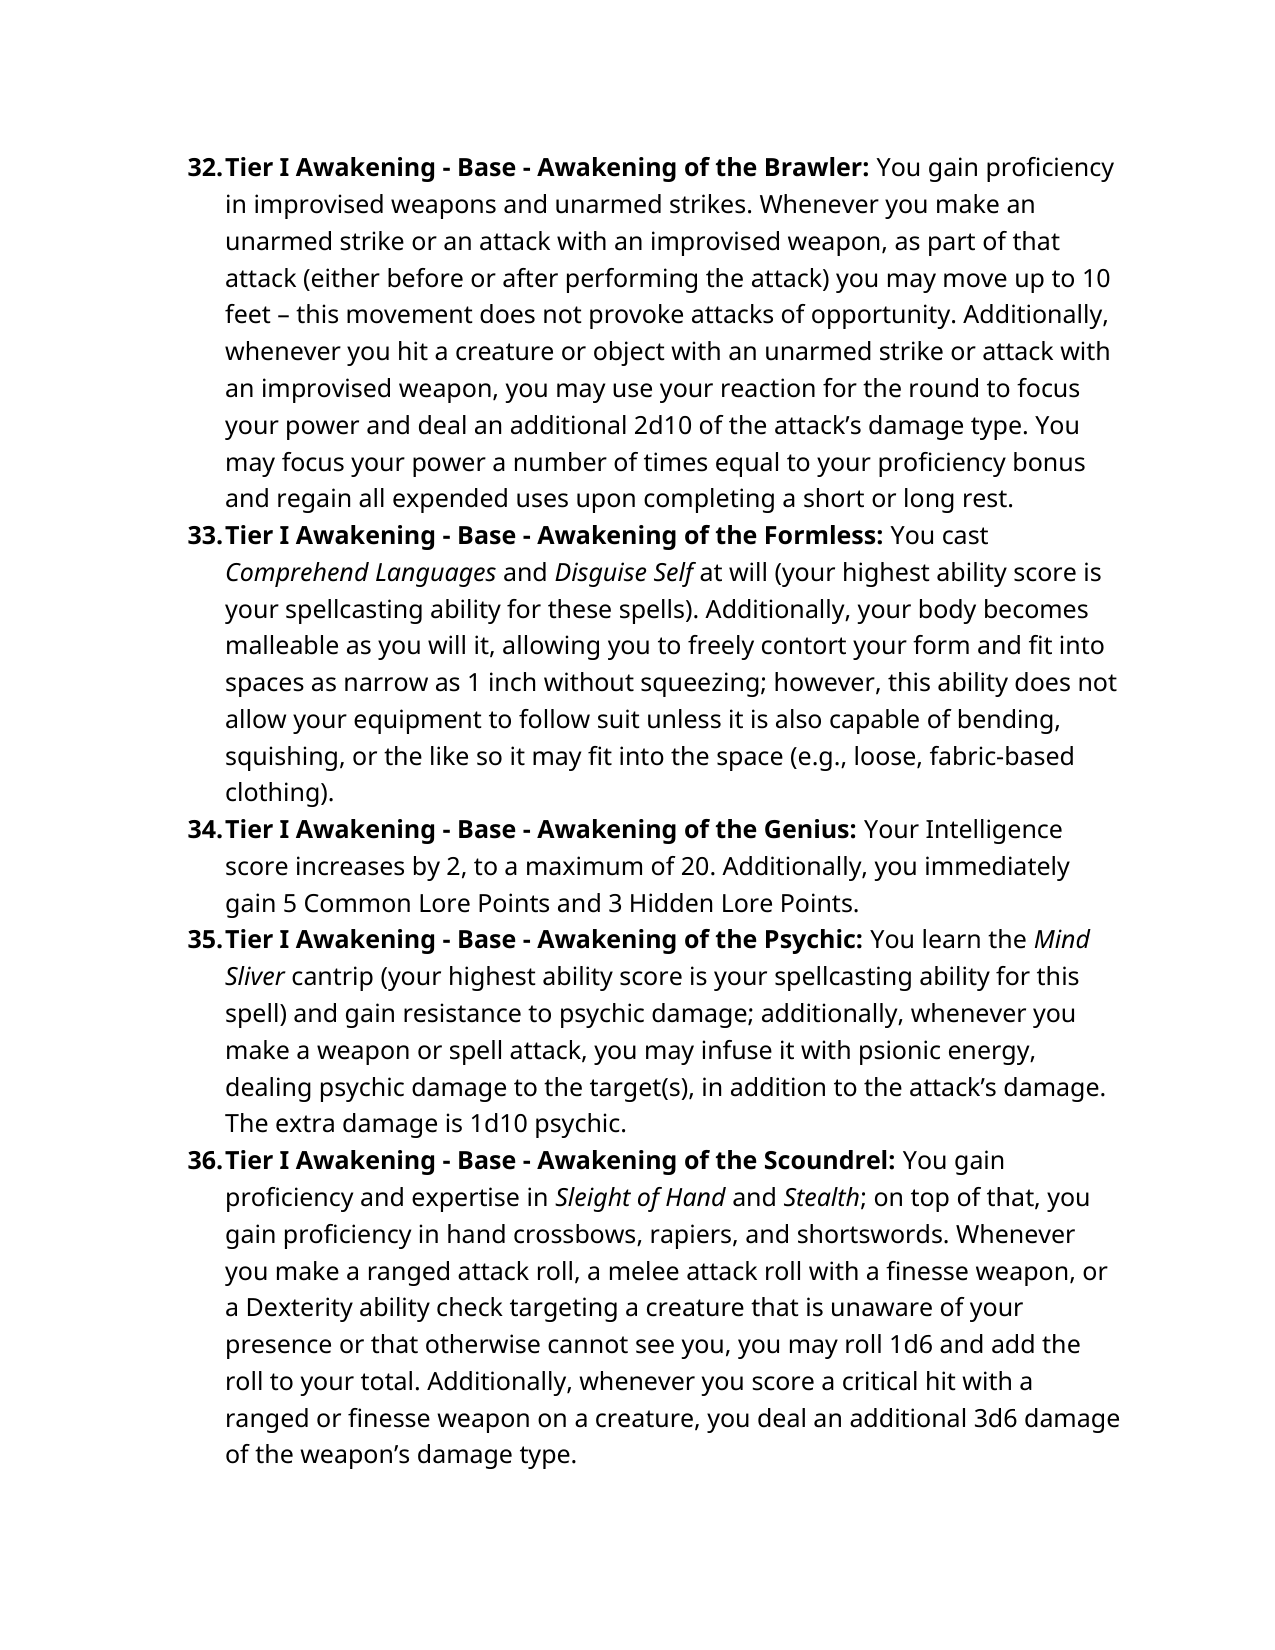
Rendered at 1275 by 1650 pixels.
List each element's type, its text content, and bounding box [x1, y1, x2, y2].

list Tier I Awakening - Base - Awakening of the Formless: You cast Comprehend Languages and Disguise Self at will (your highest ability score is your spellcasting ability for these spells). Additionally, your body becomes malleable as you will it, allowing you to freely contort your form and fit into spaces as narrow as 1 inch without squeezing; however, this ability does not allow your equipment to follow suit unless it is also capable of bending, squishing, or the like so it may fit into the space (e.g., loose, fabric-based clothing). [187, 518, 1125, 809]
list Tier I Awakening - Base - Awakening of the Scoundrel: You gain proficiency and expertise in Sleight of Hand and Stealth; on top of that, you gain proficiency in hand crossbows, rapiers, and shortswords. Whenever you make a ranged attack roll, a melee attack roll with a finesse weapon, or a Dexterity ability check targeting a creature that is unaware of your presence or that otherwise cannot see you, you may roll 1d6 and add the roll to your total. Additionally, whenever you score a critical hit with a ranged or finesse weapon on a creature, you deal an additional 3d6 damage of the weapon’s damage type. [187, 1143, 1125, 1471]
list Tier I Awakening - Base - Awakening of the Genius: Your Intelligence score increases by 2, to a maximum of 20. Additionally, you immediately gain 5 Common Lore Points and 3 Hidden Lore Points. [187, 812, 1125, 919]
list Tier I Awakening - Base - Awakening of the Psychic: You learn the Mind Sliver cantrip (your highest ability score is your spellcasting ability for this spell) and gain resistance to psychic damage; additionally, whenever you make a weapon or spell attack, you may infuse it with psionic energy, dealing psychic damage to the target(s), in addition to the attack’s damage. The extra damage is 1d10 psychic. [187, 922, 1125, 1140]
list Tier I Awakening - Base - Awakening of the Brawler: You gain proficiency in improvised weapons and unarmed strikes. Whenever you make an unarmed strike or an attack with an improvised weapon, as part of that attack (either before or after performing the attack) you may move up to 10 feet – this movement does not provoke attacks of opportunity. Additionally, whenever you hit a creature or object with an unarmed strike or attack with an improvised weapon, you may use your reaction for the round to focus your power and deal an additional 2d10 of the attack’s damage type. You may focus your power a number of times equal to your proficiency bonus and regain all expended uses upon completing a short or long rest. [187, 150, 1125, 515]
